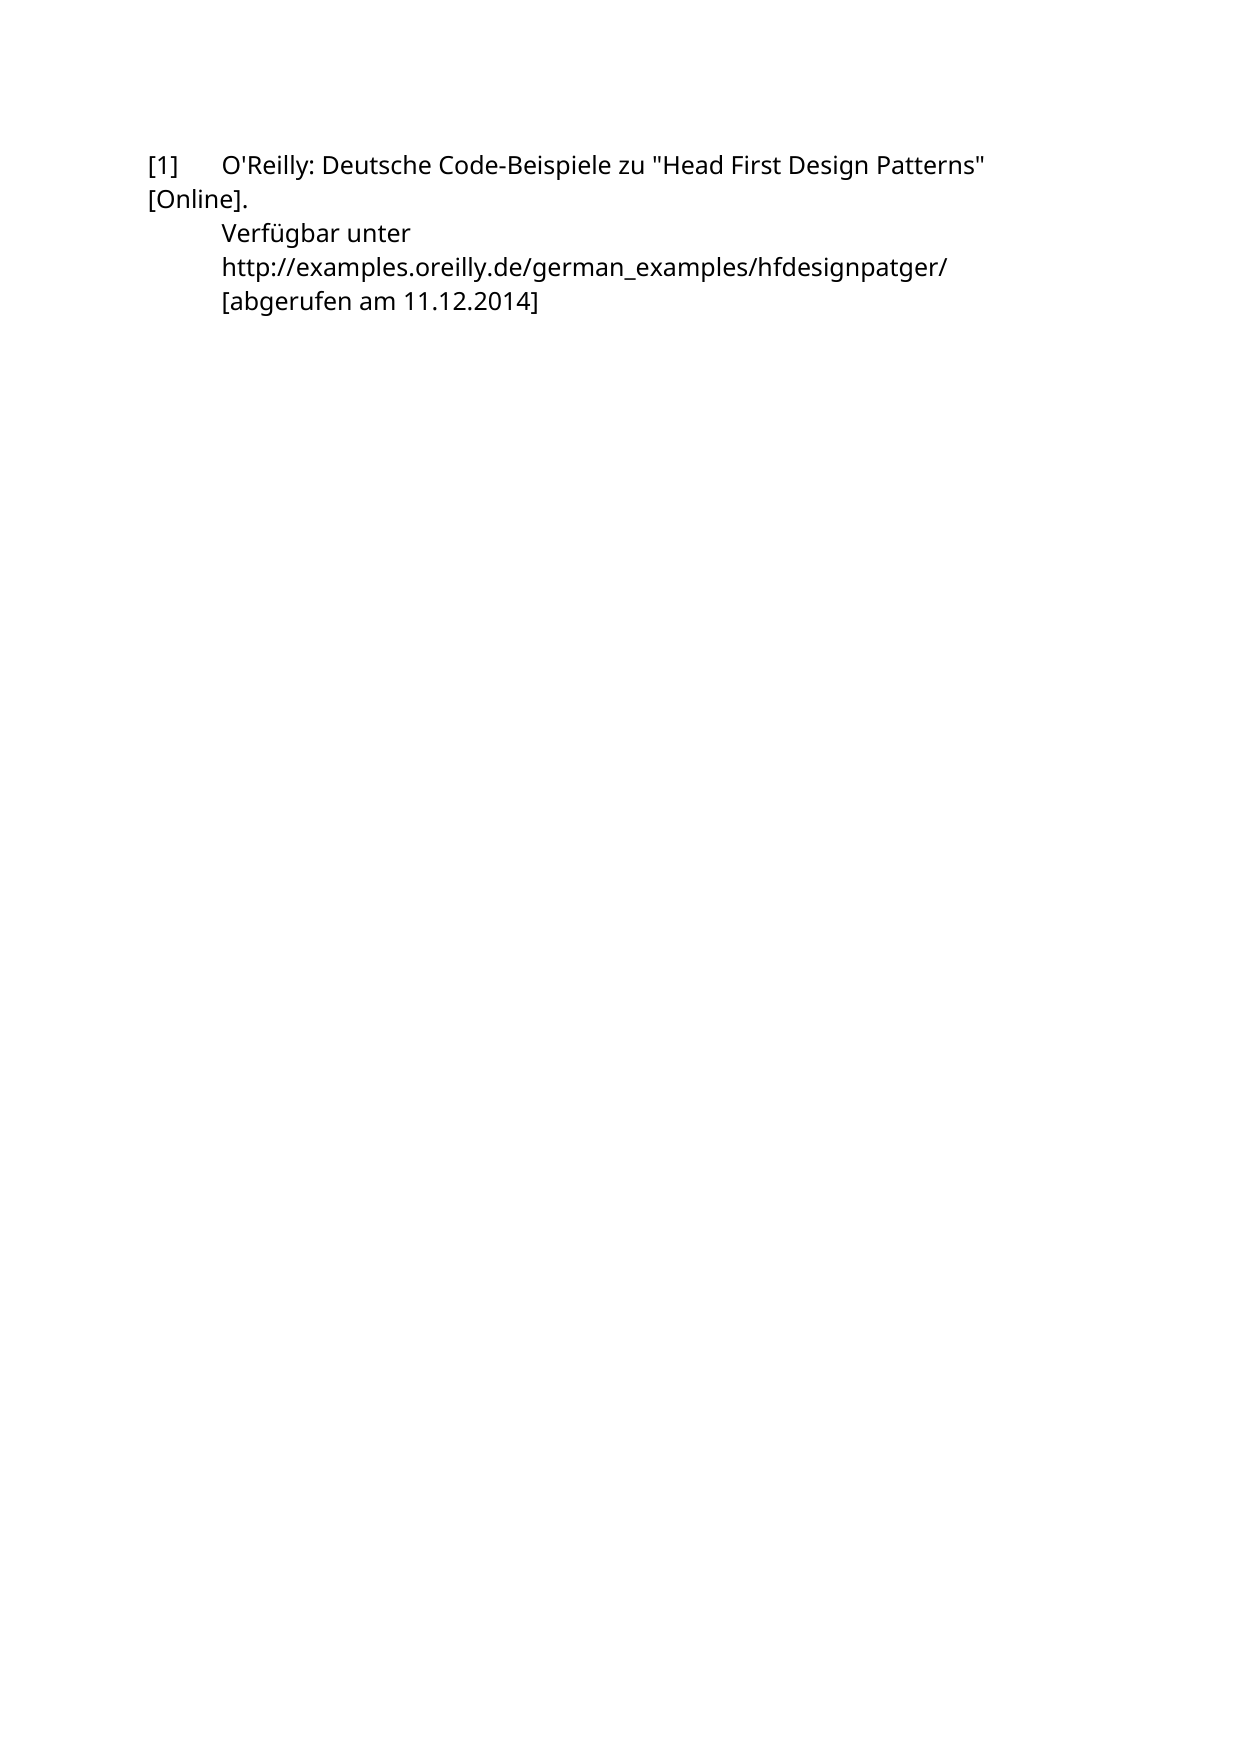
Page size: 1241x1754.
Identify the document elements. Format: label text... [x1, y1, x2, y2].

text [1] O'Reilly: Deutsche Code-Beispiele zu "Head First Design Patterns" [Online]. [148, 148, 1093, 216]
text Verfügbar unter [148, 216, 1093, 250]
text http://examples.oreilly.de/german_examples/hfdesignpatger/ [abgerufen am 11.12.2014] [148, 250, 1093, 318]
